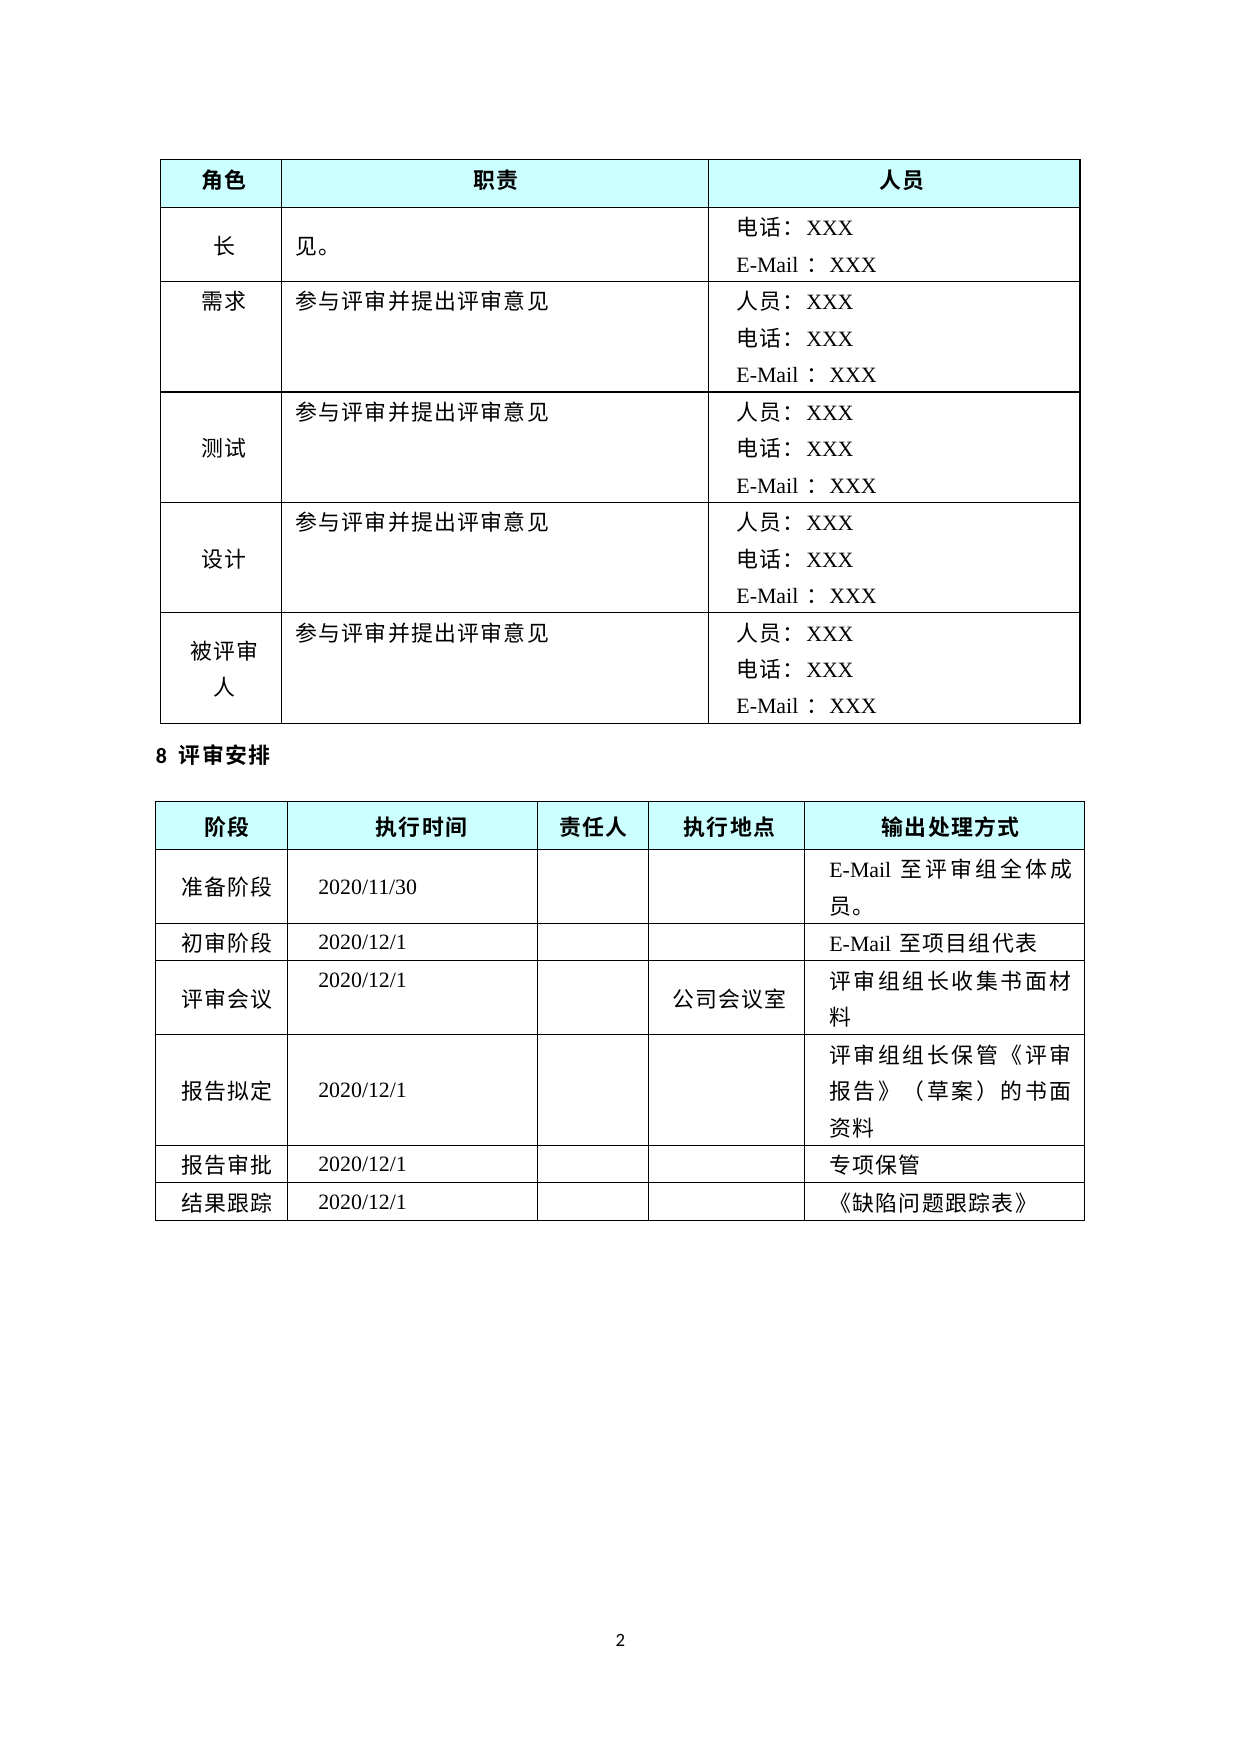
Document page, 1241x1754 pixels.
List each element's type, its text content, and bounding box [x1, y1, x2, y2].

table_header 输出处理方式 [805, 802, 1084, 849]
subtitle 8 评审安排 [156, 736, 1085, 773]
table_cell [649, 924, 804, 960]
table_cell 需求 [161, 282, 281, 391]
table_cell E-Mail至项目组代表 [805, 924, 1084, 960]
table_header 执行时间 [288, 802, 537, 849]
table_cell 2020/12/1 [288, 961, 537, 1034]
table_cell 2020/11/30 [288, 850, 537, 923]
table_cell [538, 961, 648, 1034]
table_cell [538, 1146, 648, 1182]
table_cell E-Mail至评审组全体成员。 [805, 850, 1084, 923]
table_cell 参与评审并提出评审意见 [282, 393, 708, 502]
table_cell 人员：XXX 电话：XXX E-Mail：XXX [709, 282, 1079, 391]
table_cell 人员：XXX 电话：XXX E-Mail：XXX [709, 208, 1079, 281]
table_cell 评审会议 [156, 961, 287, 1034]
table_cell 参与评审并提出评审意见 [282, 282, 708, 391]
table_cell [538, 850, 648, 923]
table_cell 报告审批 [156, 1146, 287, 1182]
table_header 职责 [282, 160, 708, 207]
table_cell 测试 [161, 393, 281, 502]
table_cell 专项保管 [805, 1146, 1084, 1182]
table_cell 结果跟踪 [156, 1183, 287, 1219]
table_cell 评审组长 [161, 208, 281, 281]
table_cell 公司会议室 [649, 961, 804, 1034]
table_cell 2020/12/1 [288, 1035, 537, 1144]
table_cell 评审组组长收集书面材料 [805, 961, 1084, 1034]
table_cell 初审阶段 [156, 924, 287, 960]
table_cell [649, 1183, 804, 1219]
table_header 阶段 [156, 802, 287, 849]
table_cell 2020/12/1 [288, 1146, 537, 1182]
table_cell 组织评审工作；参与评审并提出评审意见。 [282, 208, 708, 281]
table_cell 设计 [161, 503, 281, 612]
table_cell 参与评审并提出评审意见 [282, 503, 708, 612]
table_cell 参与评审并提出评审意见 [282, 613, 708, 723]
table_cell 准备阶段 [156, 850, 287, 923]
table_header 人员 [709, 160, 1079, 207]
table_cell [538, 1183, 648, 1219]
table_cell 被评审人 [161, 613, 281, 723]
table_cell [649, 1035, 804, 1144]
table_header 责任人 [538, 802, 648, 849]
table_cell 人员：XXX 电话：XXX E-Mail：XXX [709, 613, 1079, 723]
table_cell 2020/12/1 [288, 1183, 537, 1219]
table_cell [538, 924, 648, 960]
table_header 角色 [161, 160, 281, 207]
table_cell 评审组组长保管《评审报告》（草案）的书面资料 [805, 1035, 1084, 1144]
table_cell 人员：XXX 电话：XXX E-Mail：XXX [709, 393, 1079, 502]
table_header 执行地点 [649, 802, 804, 849]
table_cell [538, 1035, 648, 1144]
table_cell 报告拟定 [156, 1035, 287, 1144]
table_cell [649, 1146, 804, 1182]
table_cell 《缺陷问题跟踪表》 [805, 1183, 1084, 1219]
table_cell 2020/12/1 [288, 924, 537, 960]
table_cell [649, 850, 804, 923]
table_cell 人员：XXX 电话：XXX E-Mail：XXX [709, 503, 1079, 612]
